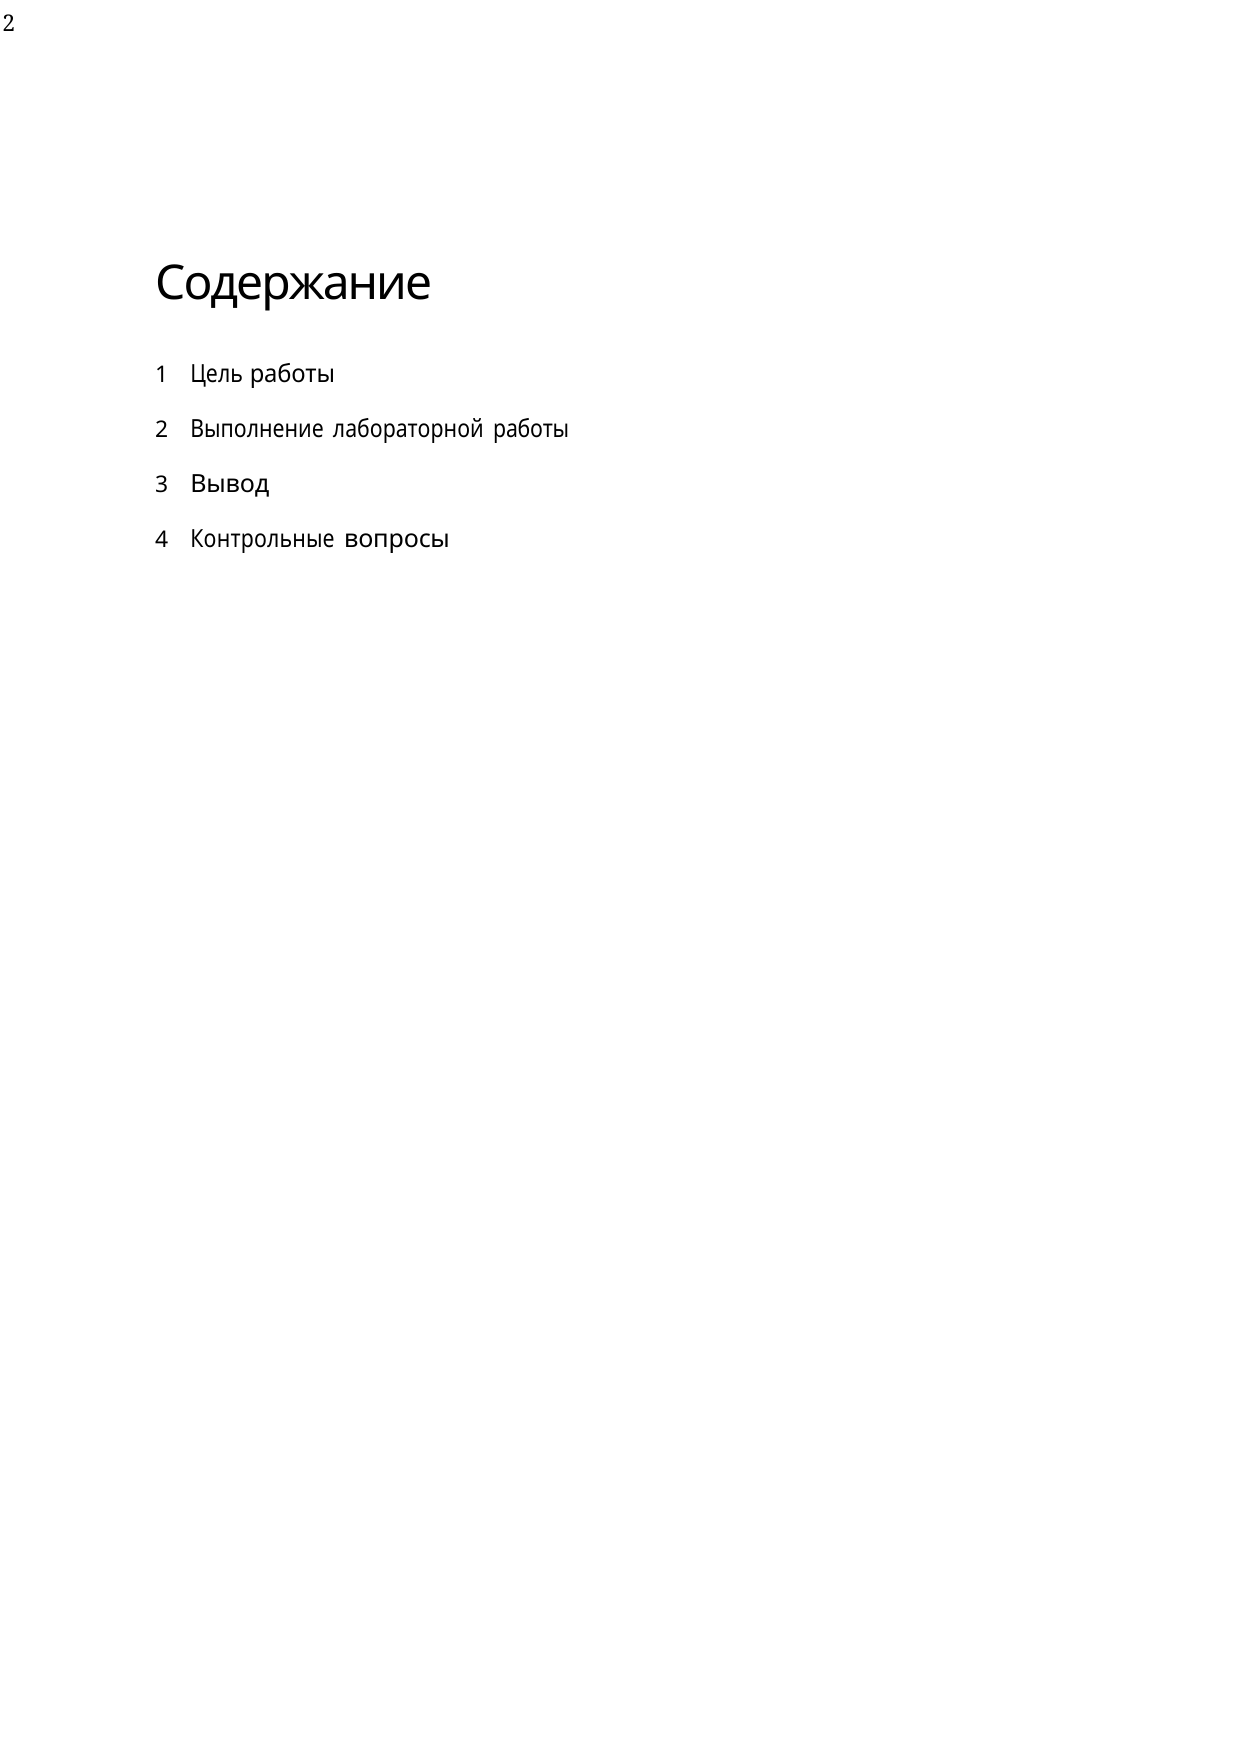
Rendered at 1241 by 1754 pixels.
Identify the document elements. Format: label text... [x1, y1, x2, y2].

text Содержание [155, 248, 1107, 313]
